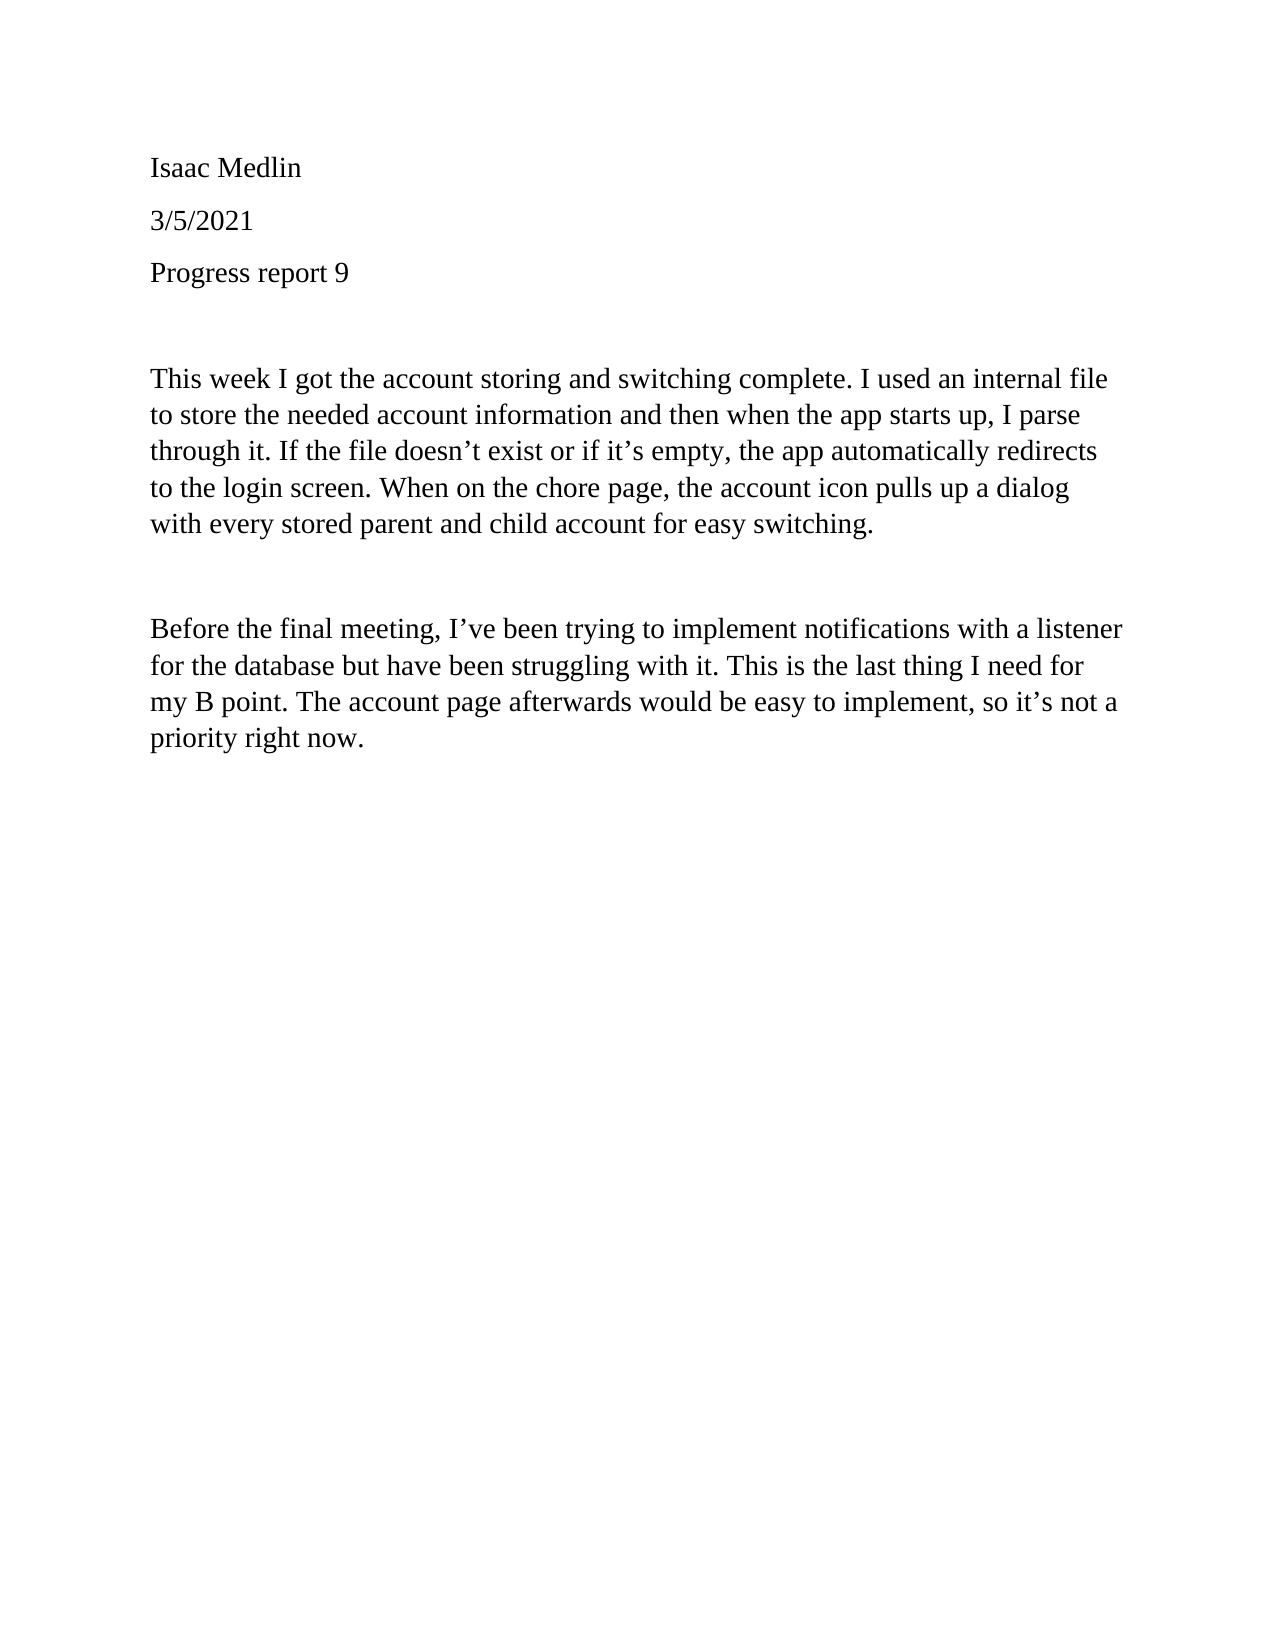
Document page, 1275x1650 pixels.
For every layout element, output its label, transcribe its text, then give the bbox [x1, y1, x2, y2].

text Isaac Medlin [150, 150, 1125, 183]
text 3/5/2021 [150, 203, 1125, 236]
text This week I got the account storing and switching complete. I used an internal file to store the needed account information and then when the app starts up, I parse through it. If the file doesn’t exist or if it’s empty, the app automatically redirects to the login screen. When on the chore page, the account icon pulls up a dialog with every stored parent and child account for easy switching. [150, 361, 1125, 539]
text Before the final meeting, I’ve been trying to implement notifications with a listener for the database but have been struggling with it. This is the last thing I need for my B point. The account page afterwards would be easy to implement, so it’s not a priority right now. [150, 611, 1125, 753]
text Progress report 9 [150, 256, 1125, 289]
